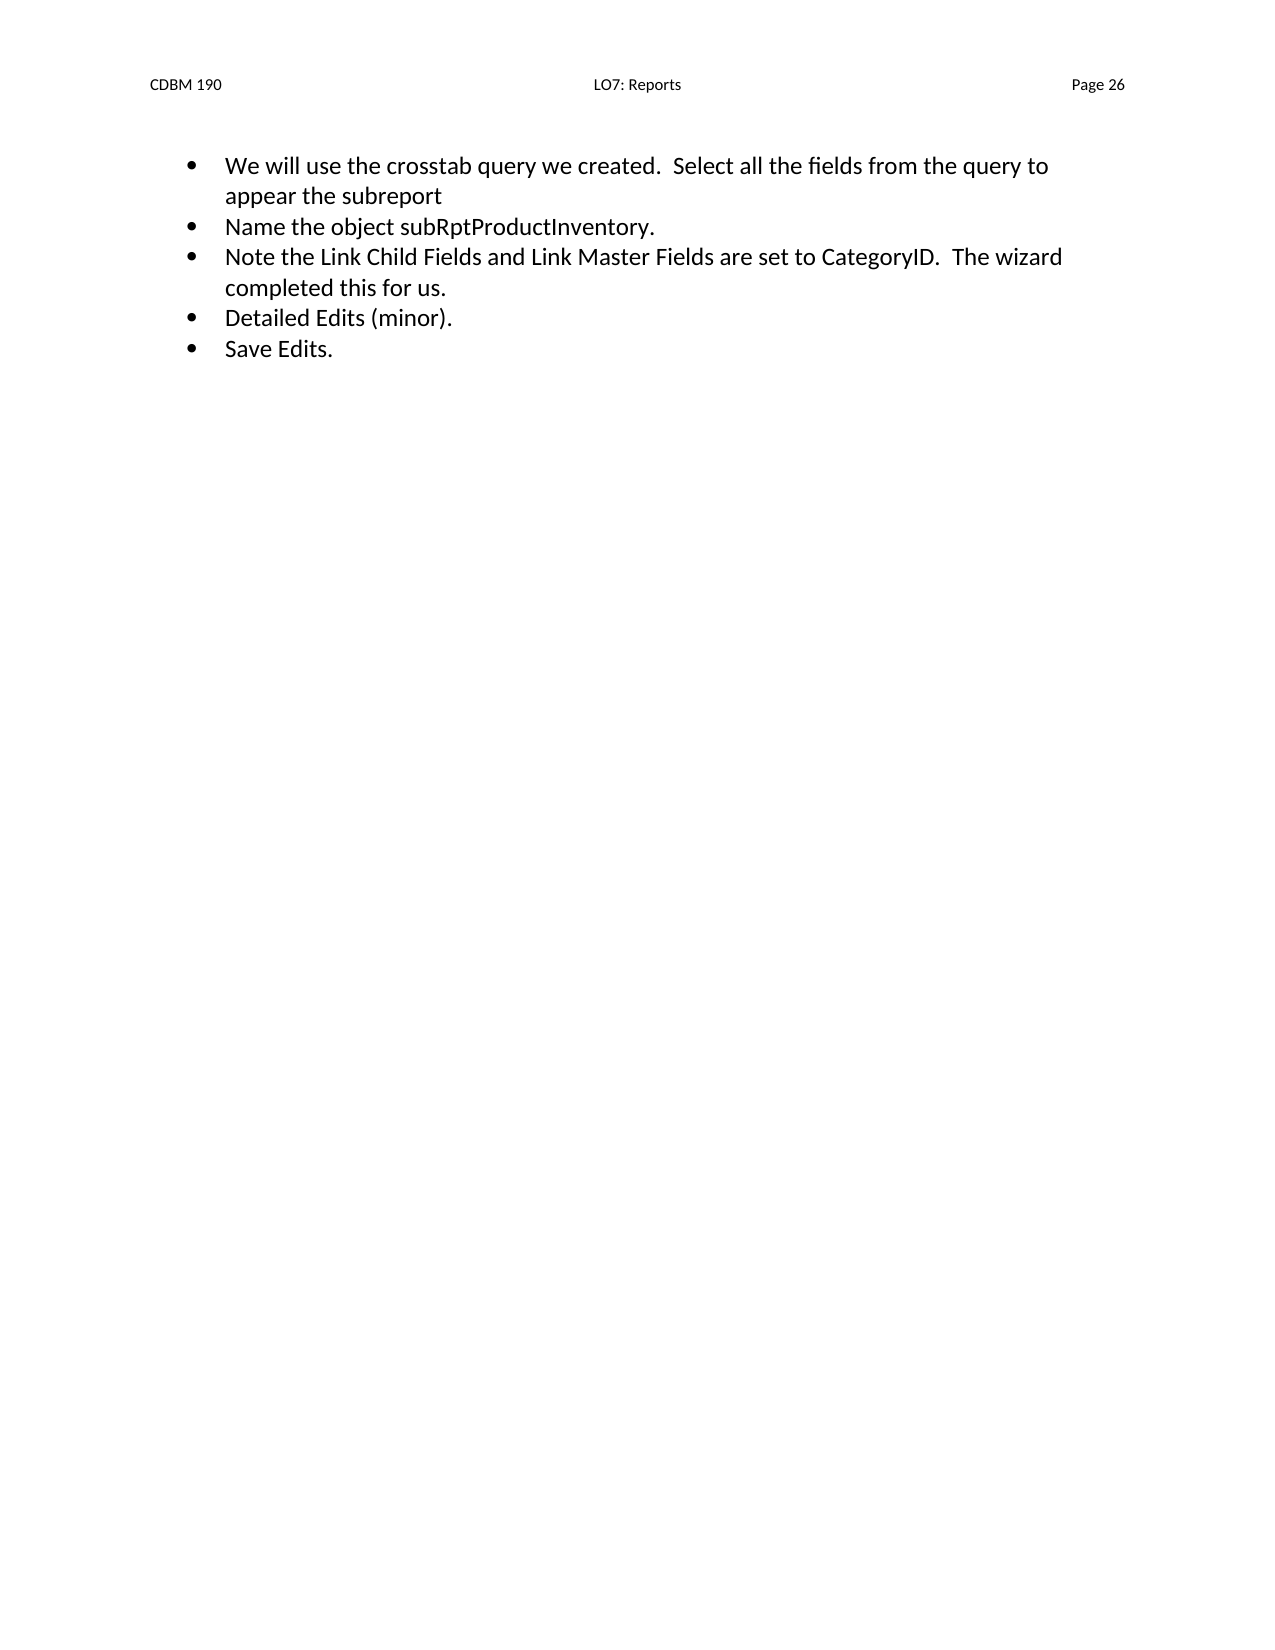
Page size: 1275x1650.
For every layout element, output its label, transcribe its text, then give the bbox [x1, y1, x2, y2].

list We will use the crosstab query we created. Select all the fields from the query to appear the subreport [187, 150, 1125, 211]
list Note the Link Child Fields and Link Master Fields are set to CategoryID. The wizard completed this for us. [187, 242, 1125, 303]
list Save Edits. [187, 333, 1125, 364]
list Name the object subRptProductInventory. [187, 211, 1125, 242]
list Detailed Edits (minor). [187, 303, 1125, 333]
